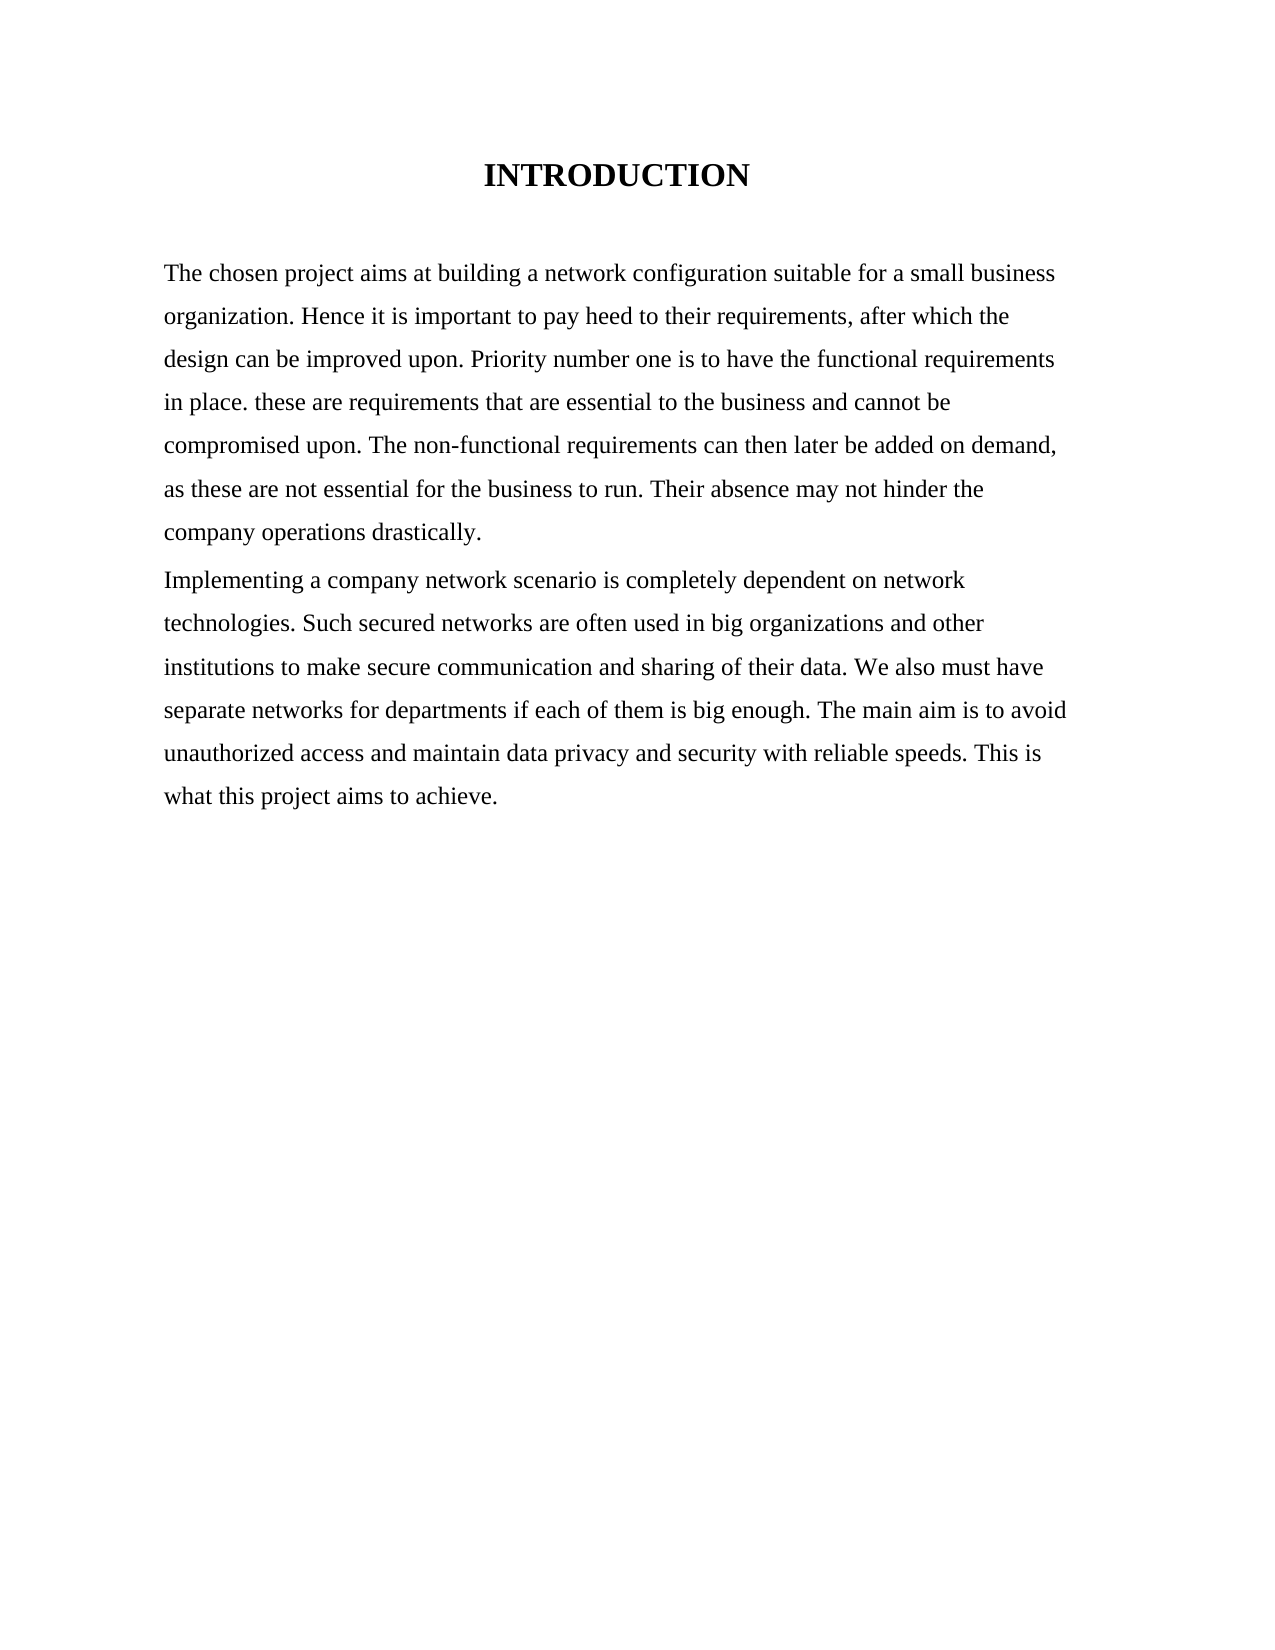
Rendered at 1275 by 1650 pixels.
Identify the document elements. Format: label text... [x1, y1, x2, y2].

text The chosen project aims at building a network configuration suitable for a small business organization. Hence it is important to pay heed to their requirements, after which the design can be improved upon. Priority number one is to have the functional requirements in place. these are requirements that are essential to the business and cannot be compromised upon. The non-functional requirements can then later be added on demand, as these are not essential for the business to run. Their absence may not hinder the company operations drastically. [163, 258, 1068, 546]
text Implementing a company network scenario is completely dependent on network technologies. Such secured networks are often used in big organizations and other institutions to make secure communication and sharing of their data. We also must have separate networks for departments if each of them is big enough. The main aim is to avoid unauthorized access and maintain data privacy and security with reliable speeds. This is what this project aims to achieve. [163, 565, 1068, 810]
subtitle INTRODUCTION [75, 155, 957, 193]
